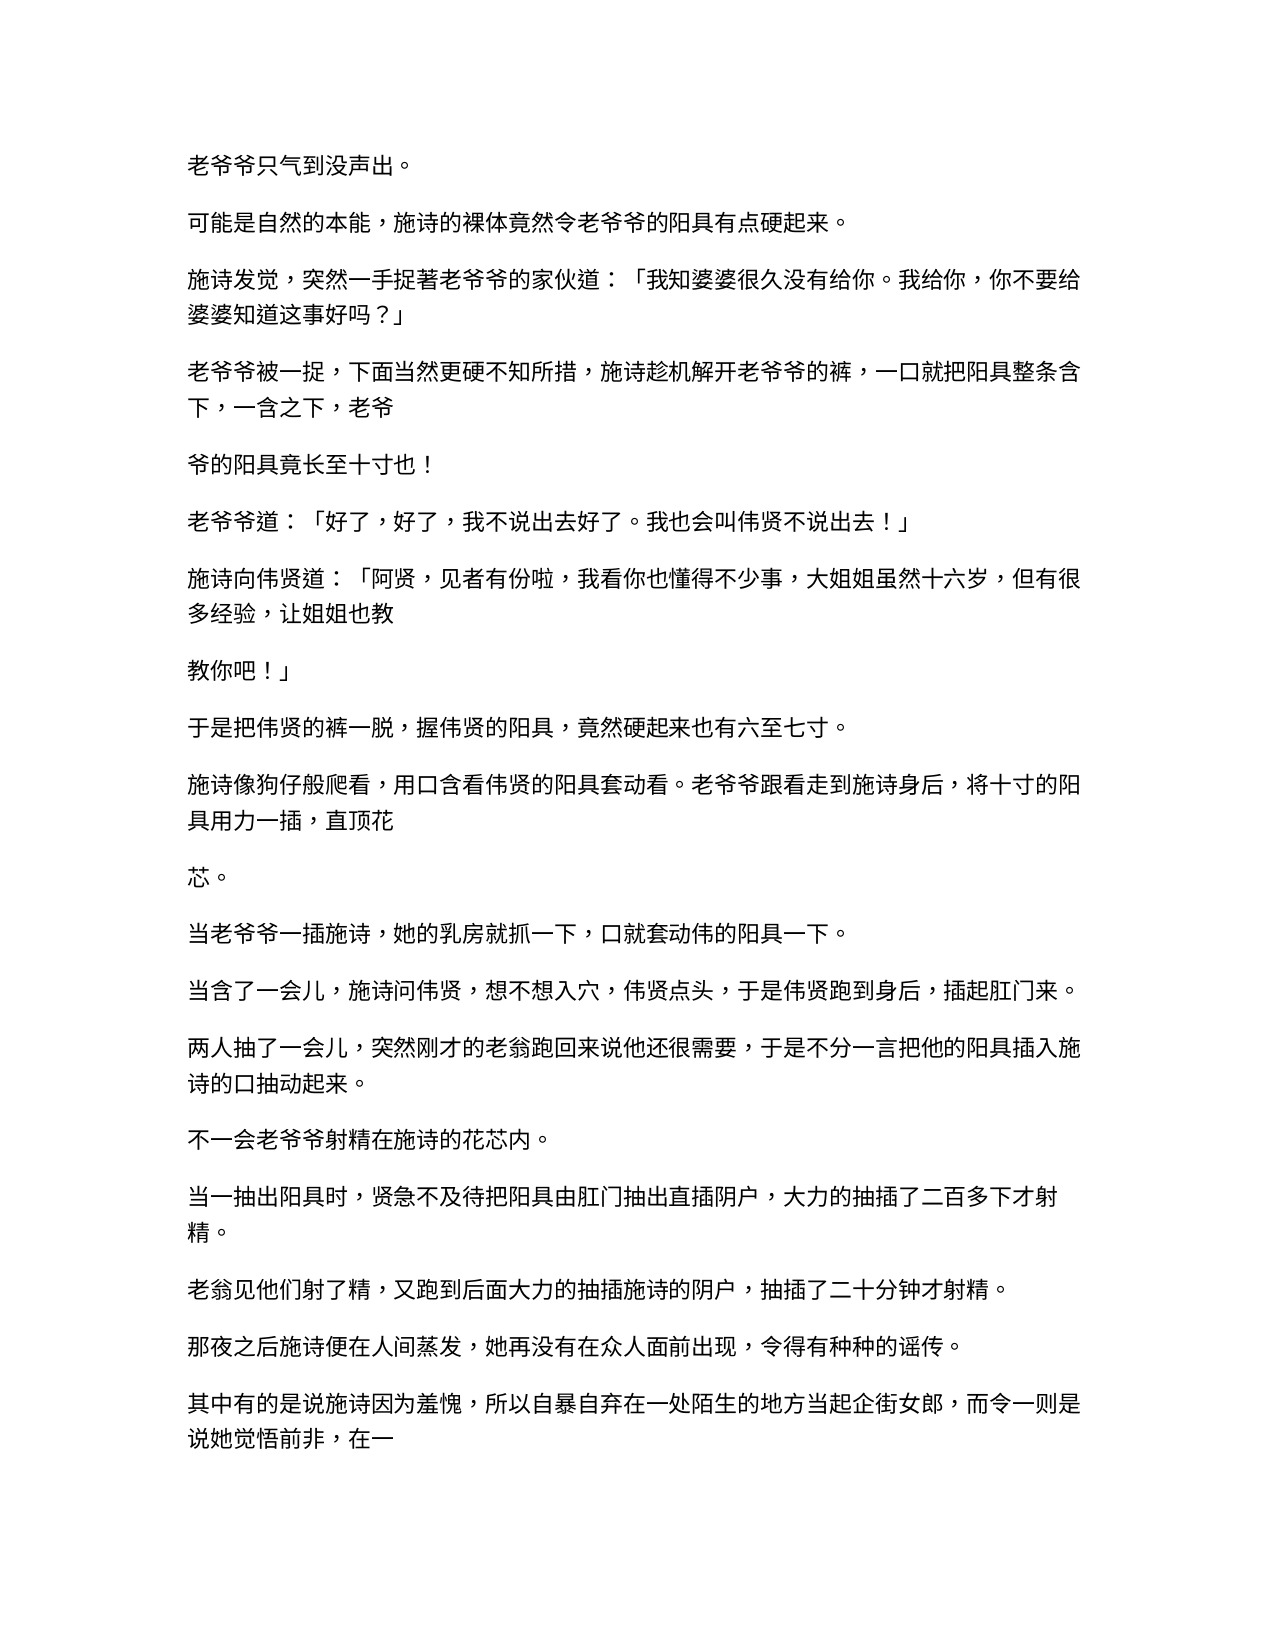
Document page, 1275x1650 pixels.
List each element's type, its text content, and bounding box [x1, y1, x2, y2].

text 当一抽出阳具时，贤急不及待把阳具由肛门抽出直插阴户，大力的抽插了二百多下才射精。 [187, 1181, 1087, 1248]
text 不一会老爷爷射精在施诗的花芯内。 [187, 1124, 1087, 1156]
text 当含了一会儿，施诗问伟贤，想不想入穴，伟贤点头，于是伟贤跑到身后，插起肛门来。 [187, 975, 1087, 1006]
text 施诗发觉，突然一手捉著老爷爷的家伙道：「我知婆婆很久没有给你。我给你，你不要给婆婆知道这事好吗？」 [187, 263, 1087, 331]
text 老爷爷被一捉，下面当然更硬不知所措，施诗趁机解开老爷爷的裤，一口就把阳具整条含下，一含之下，老爷 [187, 356, 1087, 423]
text 爷的阳具竟长至十寸也！ [187, 449, 1087, 480]
text 老爷爷道：「好了，好了，我不说出去好了。我也会叫伟贤不说出去！」 [187, 506, 1087, 537]
text 可能是自然的本能，施诗的裸体竟然令老爷爷的阳具有点硬起来。 [187, 207, 1087, 238]
text 其中有的是说施诗因为羞愧，所以自暴自弃在一处陌生的地方当起企街女郎，而令一则是说她觉悟前非，在一 [187, 1387, 1087, 1455]
text 施诗向伟贤道：「阿贤，见者有份啦，我看你也懂得不少事，大姐姐虽然十六岁，但有很多经验，让姐姐也教 [187, 562, 1087, 630]
text 施诗像狗仔般爬看，用口含看伟贤的阳具套动看。老爷爷跟看走到施诗身后，将十寸的阳具用力一插，直顶花 [187, 769, 1087, 836]
text 两人抽了一会儿，突然刚才的老翁跑回来说他还很需要，于是不分一言把他的阳具插入施诗的口抽动起来。 [187, 1032, 1087, 1099]
text 老爷爷只气到没声出。 [187, 150, 1087, 181]
text 于是把伟贤的裤一脱，握伟贤的阳具，竟然硬起来也有六至七寸。 [187, 712, 1087, 743]
text 芯。 [187, 861, 1087, 893]
text 那夜之后施诗便在人间蒸发，她再没有在众人面前出现，令得有种种的谣传。 [187, 1331, 1087, 1362]
text 教你吧！」 [187, 655, 1087, 686]
text 老翁见他们射了精，又跑到后面大力的抽插施诗的阴户，抽插了二十分钟才射精。 [187, 1274, 1087, 1305]
text 当老爷爷一插施诗，她的乳房就抓一下，口就套动伟的阳具一下。 [187, 918, 1087, 949]
